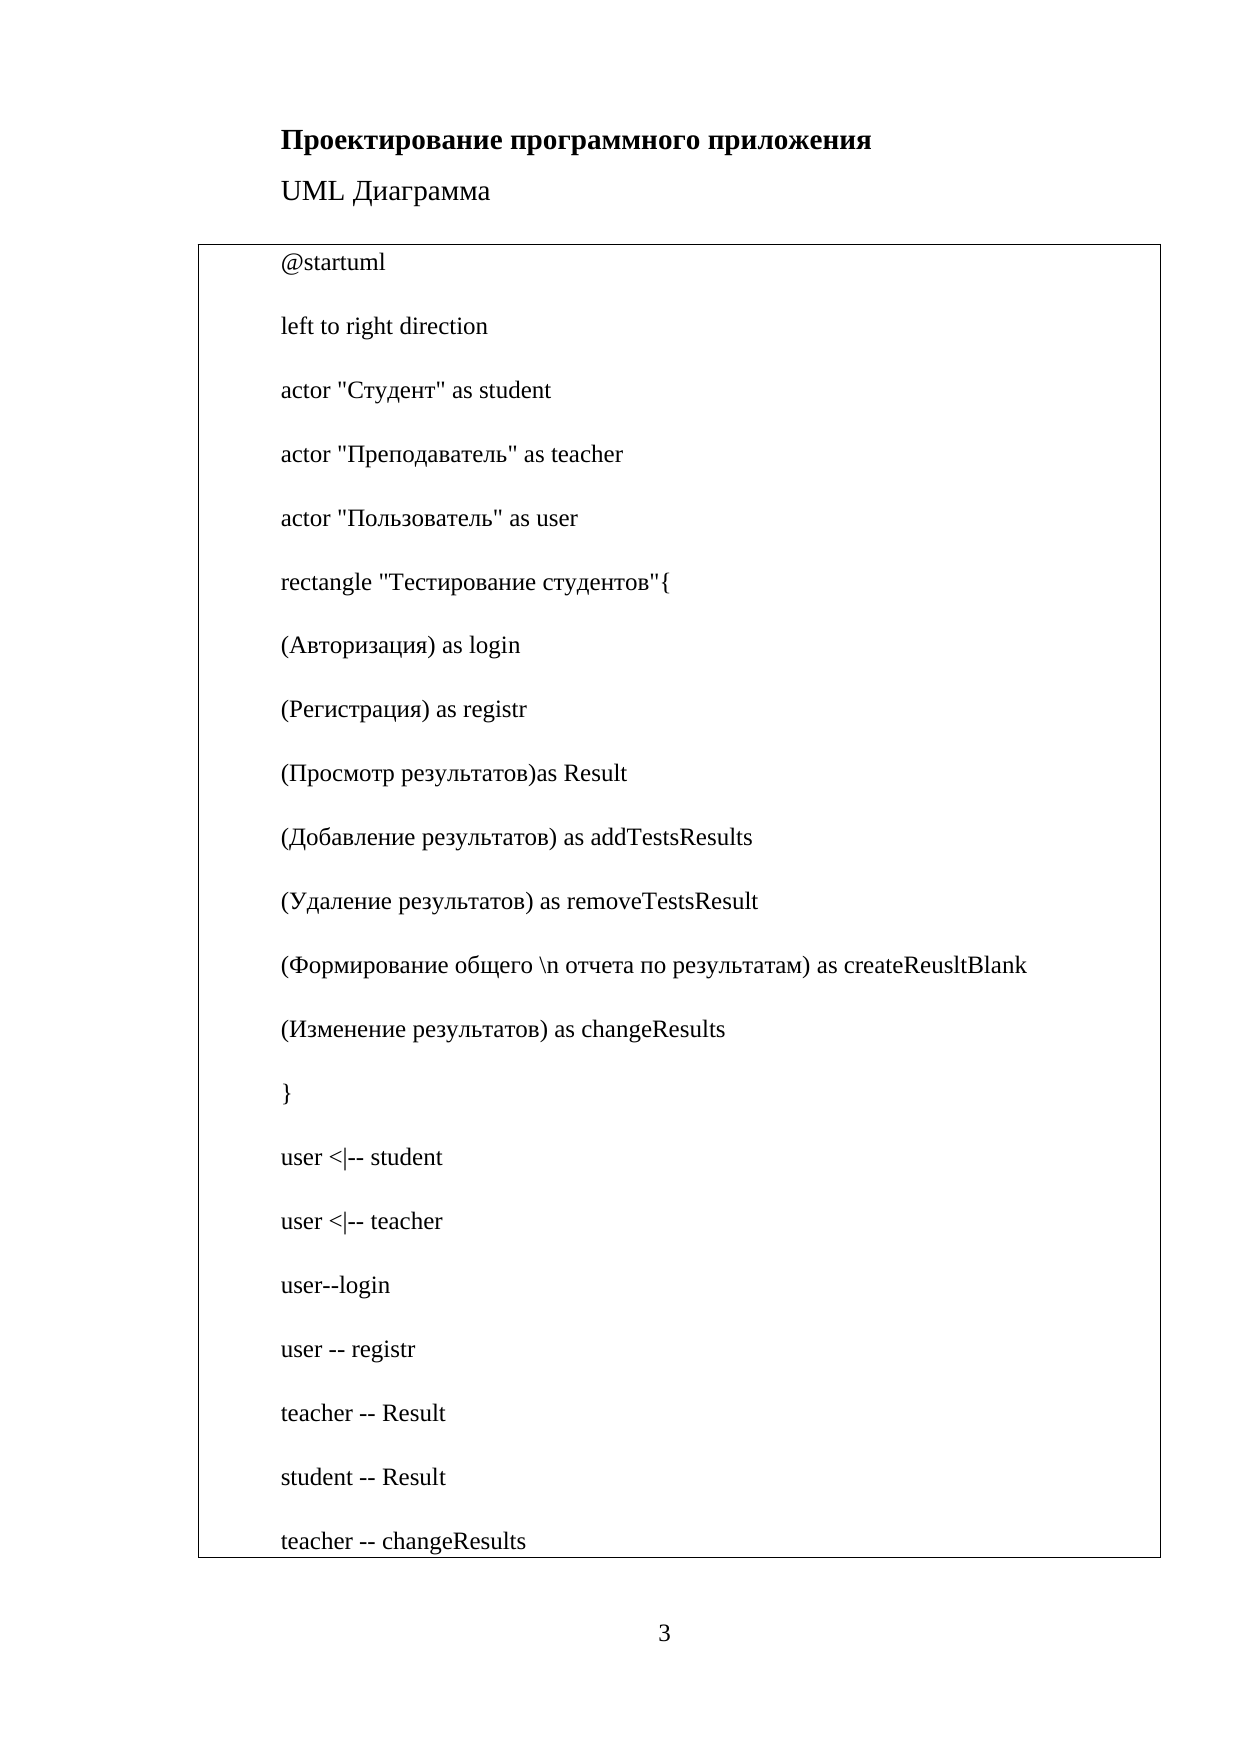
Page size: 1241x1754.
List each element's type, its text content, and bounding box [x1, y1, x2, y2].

text user -- registr [199, 1331, 1160, 1363]
text user <|-- student [199, 1139, 1160, 1171]
text (Добавление результатов) as addTestsResults [199, 819, 1160, 851]
text (Регистрация) as registr [199, 691, 1160, 723]
text (Авторизация) as login [199, 627, 1160, 659]
text left to right direction [199, 308, 1160, 339]
text rectangle "Тестирование студентов"{ [199, 563, 1160, 595]
text (Изменение результатов) as changeResults [199, 1011, 1160, 1043]
text @startuml [199, 245, 1160, 276]
subtitle Проектирование программного приложения [207, 122, 1152, 156]
text (Просмотр результатов)as Result [199, 755, 1160, 787]
text actor "Студент" as student [199, 372, 1160, 403]
text UML Диаграмма [207, 173, 1152, 206]
text teacher -- changeResults [199, 1523, 1160, 1557]
text } [199, 1075, 1160, 1107]
text (Удаление результатов) as removeTestsResult [199, 883, 1160, 915]
text teacher -- Result [199, 1395, 1160, 1427]
text actor "Преподаватель" as teacher [199, 436, 1160, 467]
text (Формирование общего \n отчета по результатам) as createReusltBlank [199, 947, 1160, 979]
text actor "Пользователь" as user [199, 499, 1160, 531]
text student -- Result [199, 1459, 1160, 1491]
text user--login [199, 1267, 1160, 1299]
text user <|-- teacher [199, 1203, 1160, 1235]
